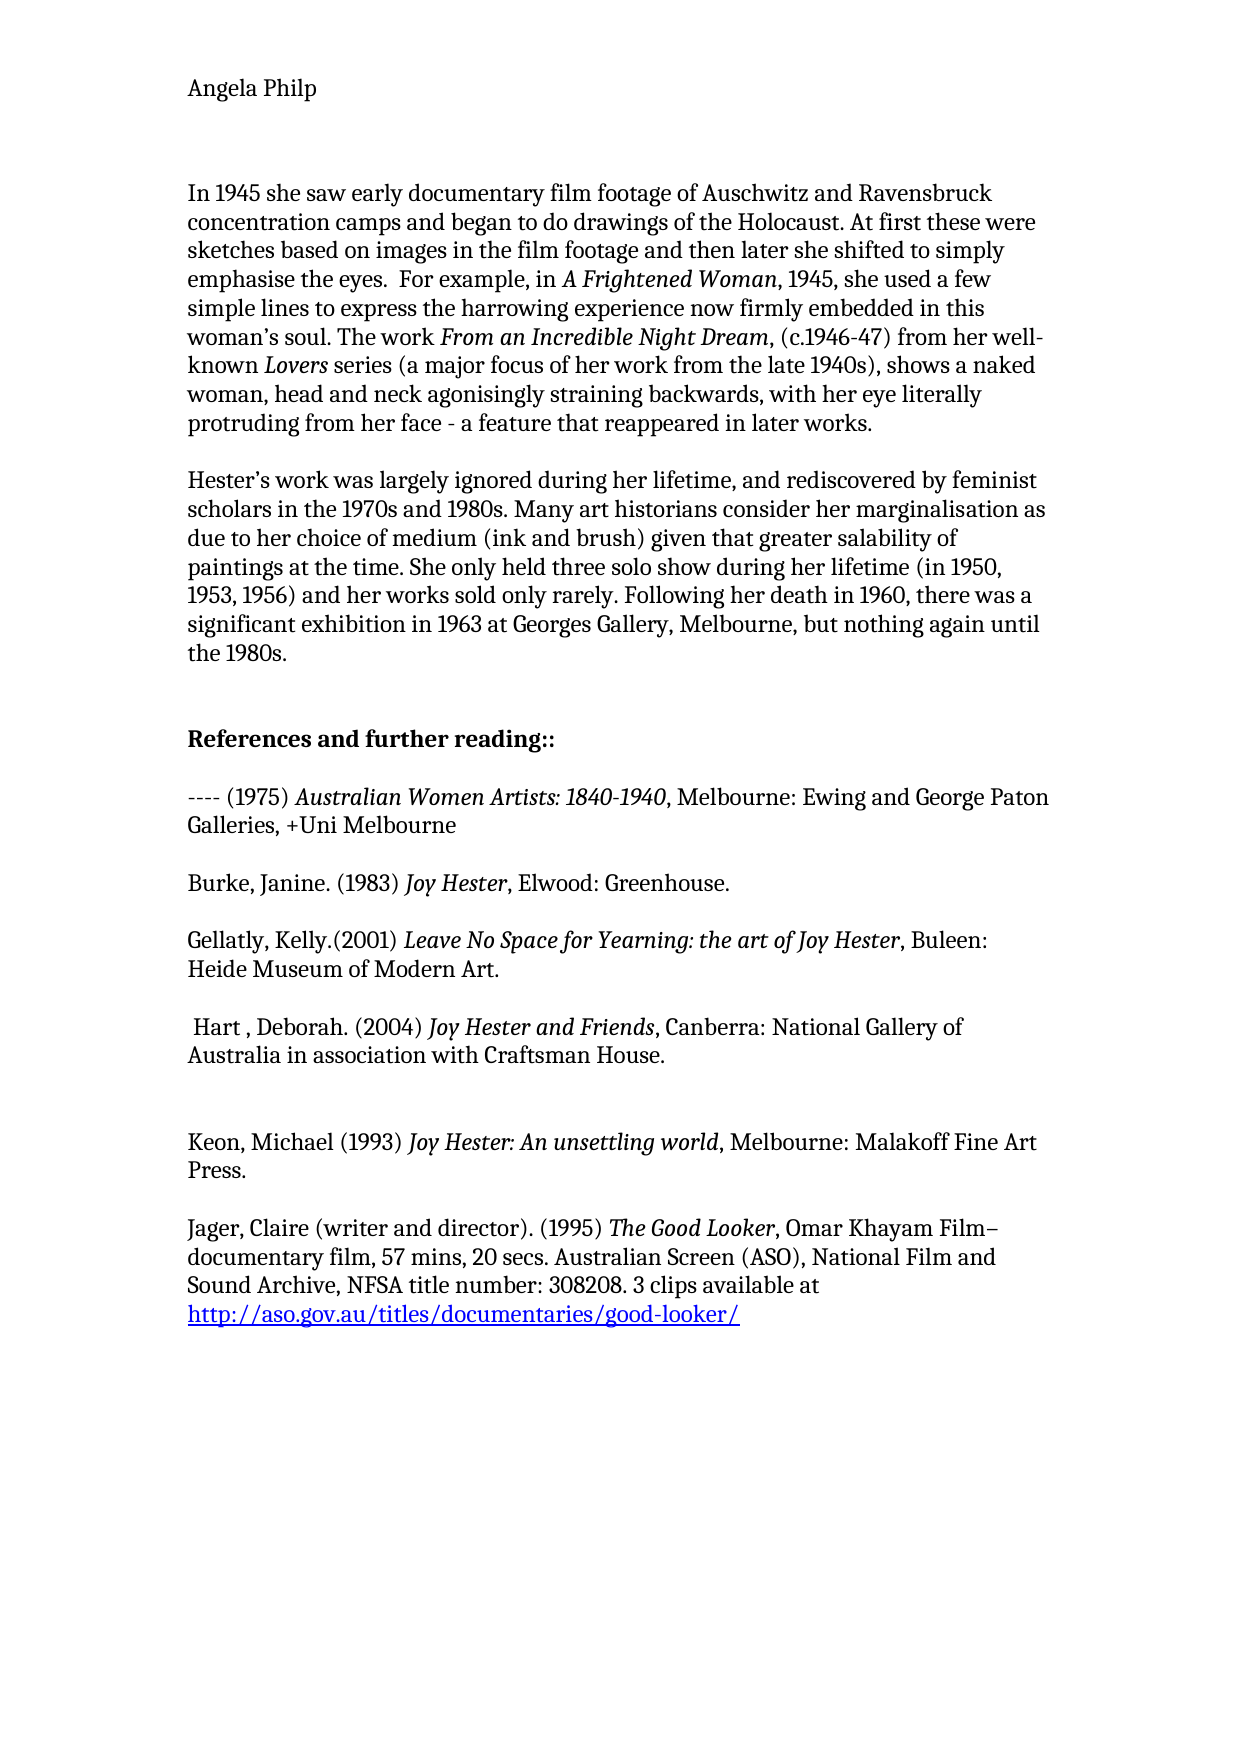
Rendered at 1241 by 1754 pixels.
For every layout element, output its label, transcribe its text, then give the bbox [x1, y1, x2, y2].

text Jager, Claire (writer and director). (1995) The Good Looker, Omar Khayam Film– documentary film, 57 mins, 20 secs. Australian Screen (ASO), National Film and Sound Archive, NFSA title number: 308208. 3 clips available at http://aso.gov.au/titles/documentaries/good-looker/ [187, 1214, 1053, 1329]
text ---- (1975) Australian Women Artists: 1840-1940, Melbourne: Ewing and George Paton Galleries, +Uni Melbourne [187, 782, 1053, 840]
text Keon, Michael (1993) Joy Hester: An unsettling world, Melbourne: Malakoff Fine Art Press. [187, 1127, 1053, 1185]
text Hart , Deborah. (2004) Joy Hester and Friends, Canberra: National Gallery of Australia in association with Craftsman House. [187, 1012, 1053, 1070]
text References and further reading:: [187, 725, 1053, 754]
text In 1945 she saw early documentary film footage of Auschwitz and Ravensbruck concentration camps and began to do drawings of the Holocaust. At first these were sketches based on images in the film footage and then later she shifted to simply emphasise the eyes. For example, in A Frightened Woman, 1945, she used a few simple lines to express the harrowing experience now firmly embedded in this woman’s soul. The work From an Incredible Night Dream, (c.1946-47) from her well-known Lovers series (a major focus of her work from the late 1940s), shows a naked woman, head and neck agonisingly straining backwards, with her eye literally protruding from her face - a feature that reappeared in later works. [187, 179, 1053, 437]
text Gellatly, Kelly.(2001) Leave No Space for Yearning: the art of Joy Hester, Buleen: Heide Museum of Modern Art. [187, 926, 1053, 984]
text Hester’s work was largely ignored during her lifetime, and rediscovered by feminist scholars in the 1970s and 1980s. Many art historians consider her marginalisation as due to her choice of medium (ink and brush) given that greater salability of paintings at the time. She only held three solo show during her lifetime (in 1950, 1953, 1956) and her works sold only rarely. Following her death in 1960, there was a significant exhibition in 1963 at Georges Gallery, Melbourne, but nothing again until the 1980s. [187, 466, 1053, 667]
text Burke, Janine. (1983) Joy Hester, Elwood: Greenhouse. [187, 869, 1053, 897]
